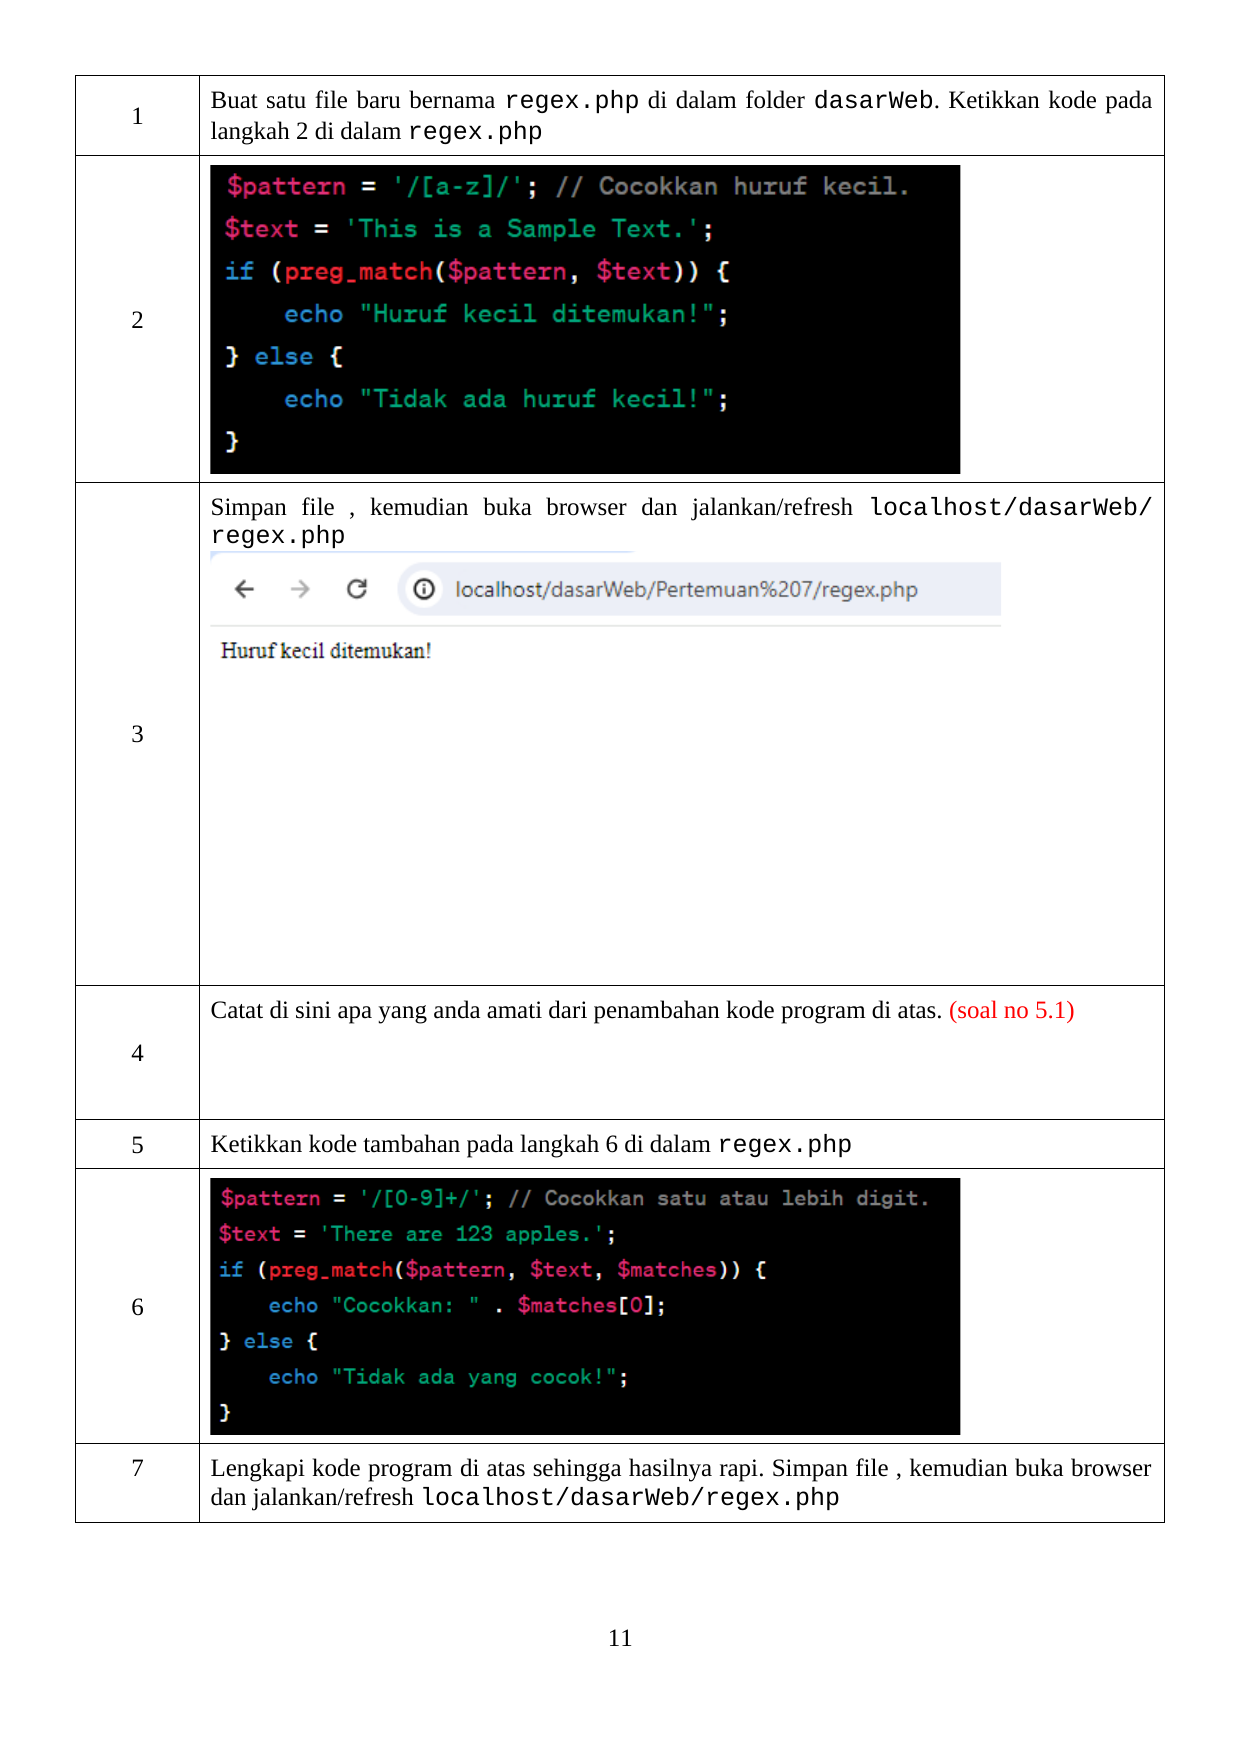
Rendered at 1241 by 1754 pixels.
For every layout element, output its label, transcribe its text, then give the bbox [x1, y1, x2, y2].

table_cell 5 [76, 1120, 199, 1168]
table_cell 6 [76, 1169, 199, 1443]
picture [210, 165, 961, 474]
table_cell [200, 156, 1164, 482]
table_cell Catat di sini apa yang anda amati dari penambahan kode program di atas. (soal no 5.1) [200, 986, 1164, 1119]
table_cell 2 [76, 156, 199, 482]
table_cell Buat satu file baru bernama regex.php di dalam folder dasarWeb. Ketikkan kode pada langkah 2 di dalam regex.php [200, 76, 1164, 155]
picture [210, 1178, 961, 1435]
table_cell 1 [76, 76, 199, 155]
table_cell Simpan file , kemudian buka browser dan jalankan/refresh localhost/dasarWeb/ regex.php [200, 483, 1164, 985]
picture [210, 551, 1002, 977]
table_cell 4 [76, 986, 199, 1119]
table_cell [200, 1169, 1164, 1443]
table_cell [200, 1444, 1164, 1522]
table_cell Ketikkan kode tambahan pada langkah 6 di dalam regex.php [200, 1120, 1164, 1168]
table_cell 7 [76, 1444, 199, 1522]
table_cell 3 [76, 483, 199, 985]
